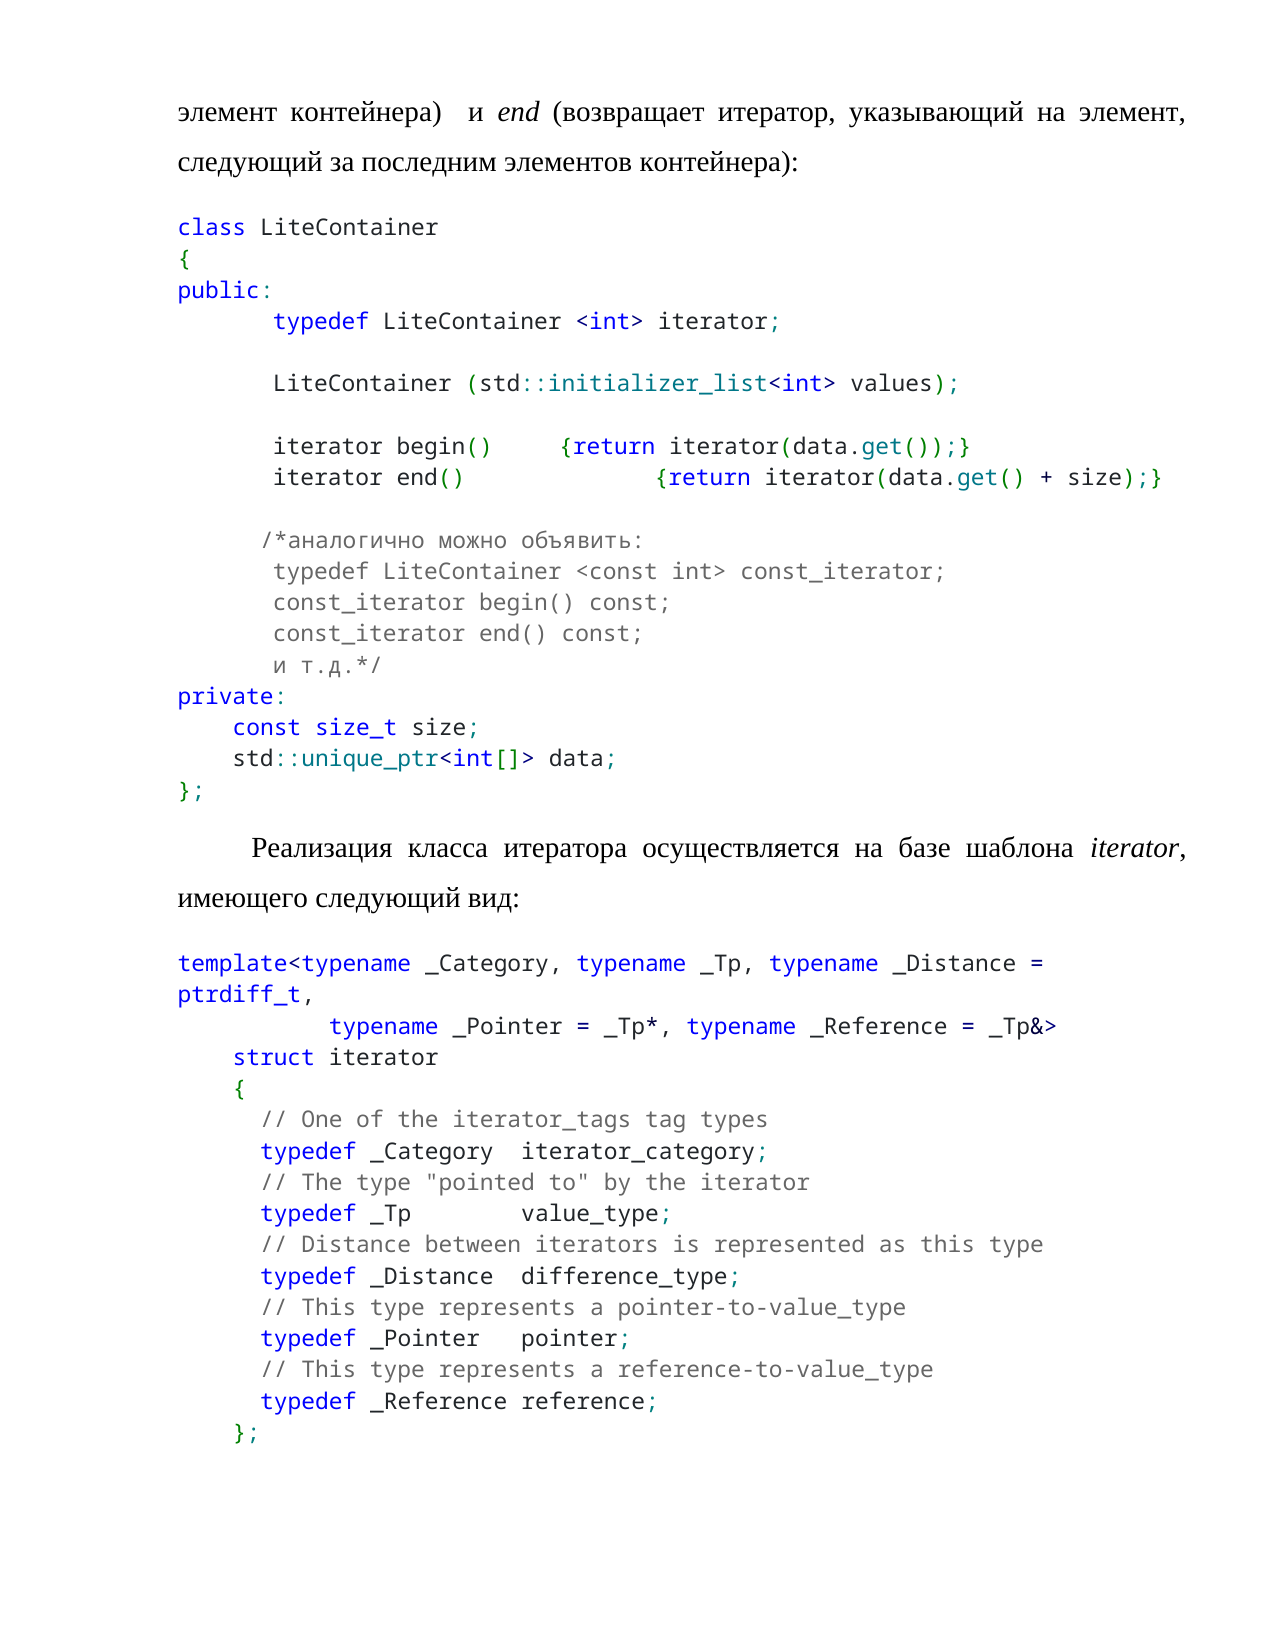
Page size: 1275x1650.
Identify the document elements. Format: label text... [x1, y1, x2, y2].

text typename _Pointer = _Tp*, typename _Reference = _Tp&> [177, 1009, 1186, 1041]
text }; [177, 773, 1186, 805]
text LiteContainer (std::initializer_list<int> values); [177, 367, 1186, 398]
text std::unique_ptr<int[]> data; [177, 742, 1186, 773]
text { [177, 1072, 1186, 1103]
text Реализация класса итератора осуществляется на базе шаблона iterator, имеющего следующий вид: [177, 830, 1186, 914]
text private: [177, 680, 1186, 711]
text typedef _Reference reference; [177, 1384, 1186, 1416]
text iterator end() {return iterator(data.get() + size);} [177, 461, 1186, 492]
text iterator begin() {return iterator(data.get());} [177, 430, 1186, 461]
text typedef _Pointer pointer; [177, 1322, 1186, 1353]
text class LiteContainer [177, 211, 1186, 242]
text public: [177, 273, 1186, 305]
text /*аналогично можно объявить: [177, 523, 1186, 555]
text typedef LiteContainer <int> iterator; [177, 305, 1186, 336]
text const_iterator end() const; [177, 617, 1186, 648]
text typedef _Distance difference_type; [177, 1259, 1186, 1291]
text typedef LiteContainer <const int> const_iterator; [177, 555, 1186, 586]
text template<typename _Category, typename _Tp, typename _Distance = ptrdiff_t, [177, 947, 1186, 1009]
text и т.д.*/ [177, 648, 1186, 680]
text const_iterator begin() const; [177, 586, 1186, 617]
text // This type represents a reference-to-value_type [177, 1353, 1186, 1384]
text const size_t size; [177, 711, 1186, 742]
text typedef _Tp value_type; [177, 1197, 1186, 1228]
text }; [177, 1416, 1186, 1447]
text { [177, 242, 1186, 273]
text // This type represents a pointer-to-value_type [177, 1291, 1186, 1322]
text typedef _Category iterator_category; [177, 1134, 1186, 1166]
text // Distance between iterators is represented as this type [177, 1228, 1186, 1259]
text struct iterator [177, 1041, 1186, 1072]
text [177, 94, 1186, 178]
text // One of the iterator_tags tag types [177, 1103, 1186, 1134]
text // The type "pointed to" by the iterator [177, 1166, 1186, 1197]
